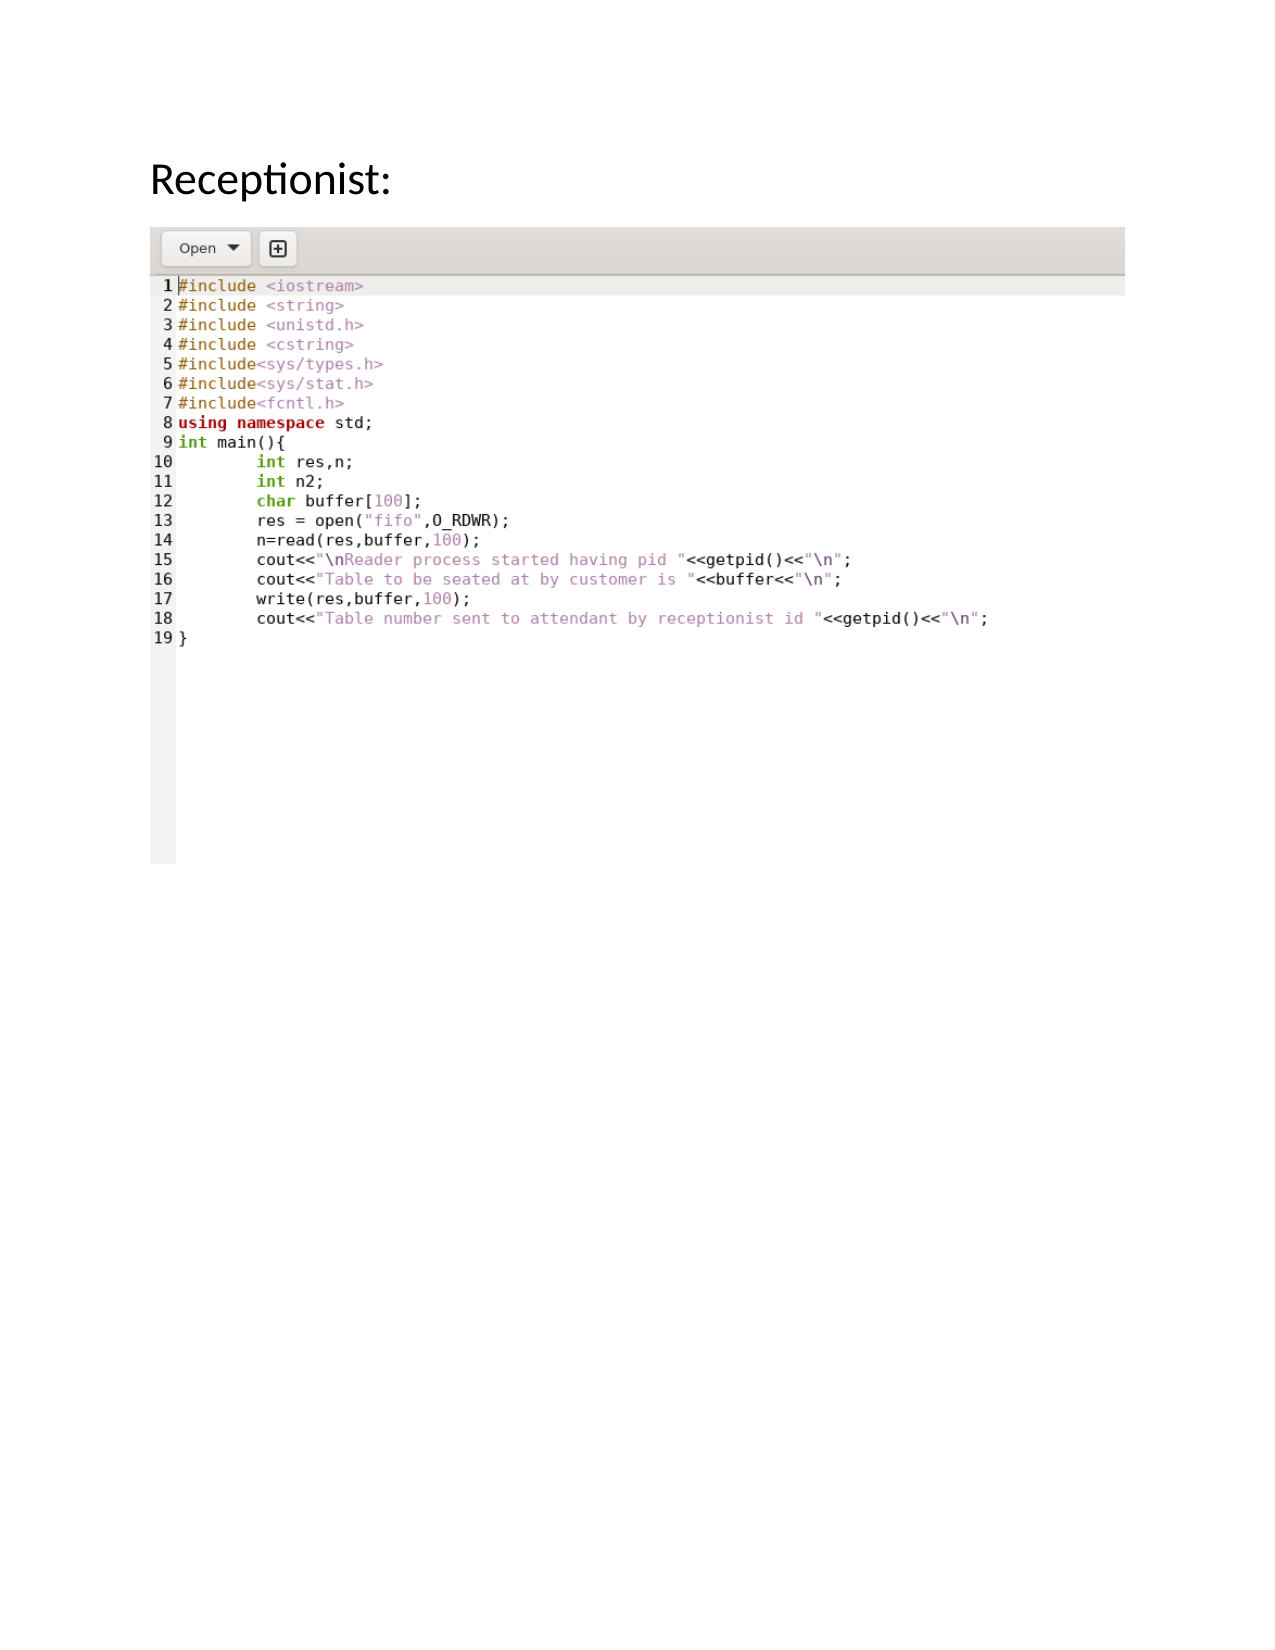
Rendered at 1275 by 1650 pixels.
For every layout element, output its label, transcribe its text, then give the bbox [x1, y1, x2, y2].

picture [150, 227, 1125, 864]
text Receptionist: [150, 150, 1125, 206]
